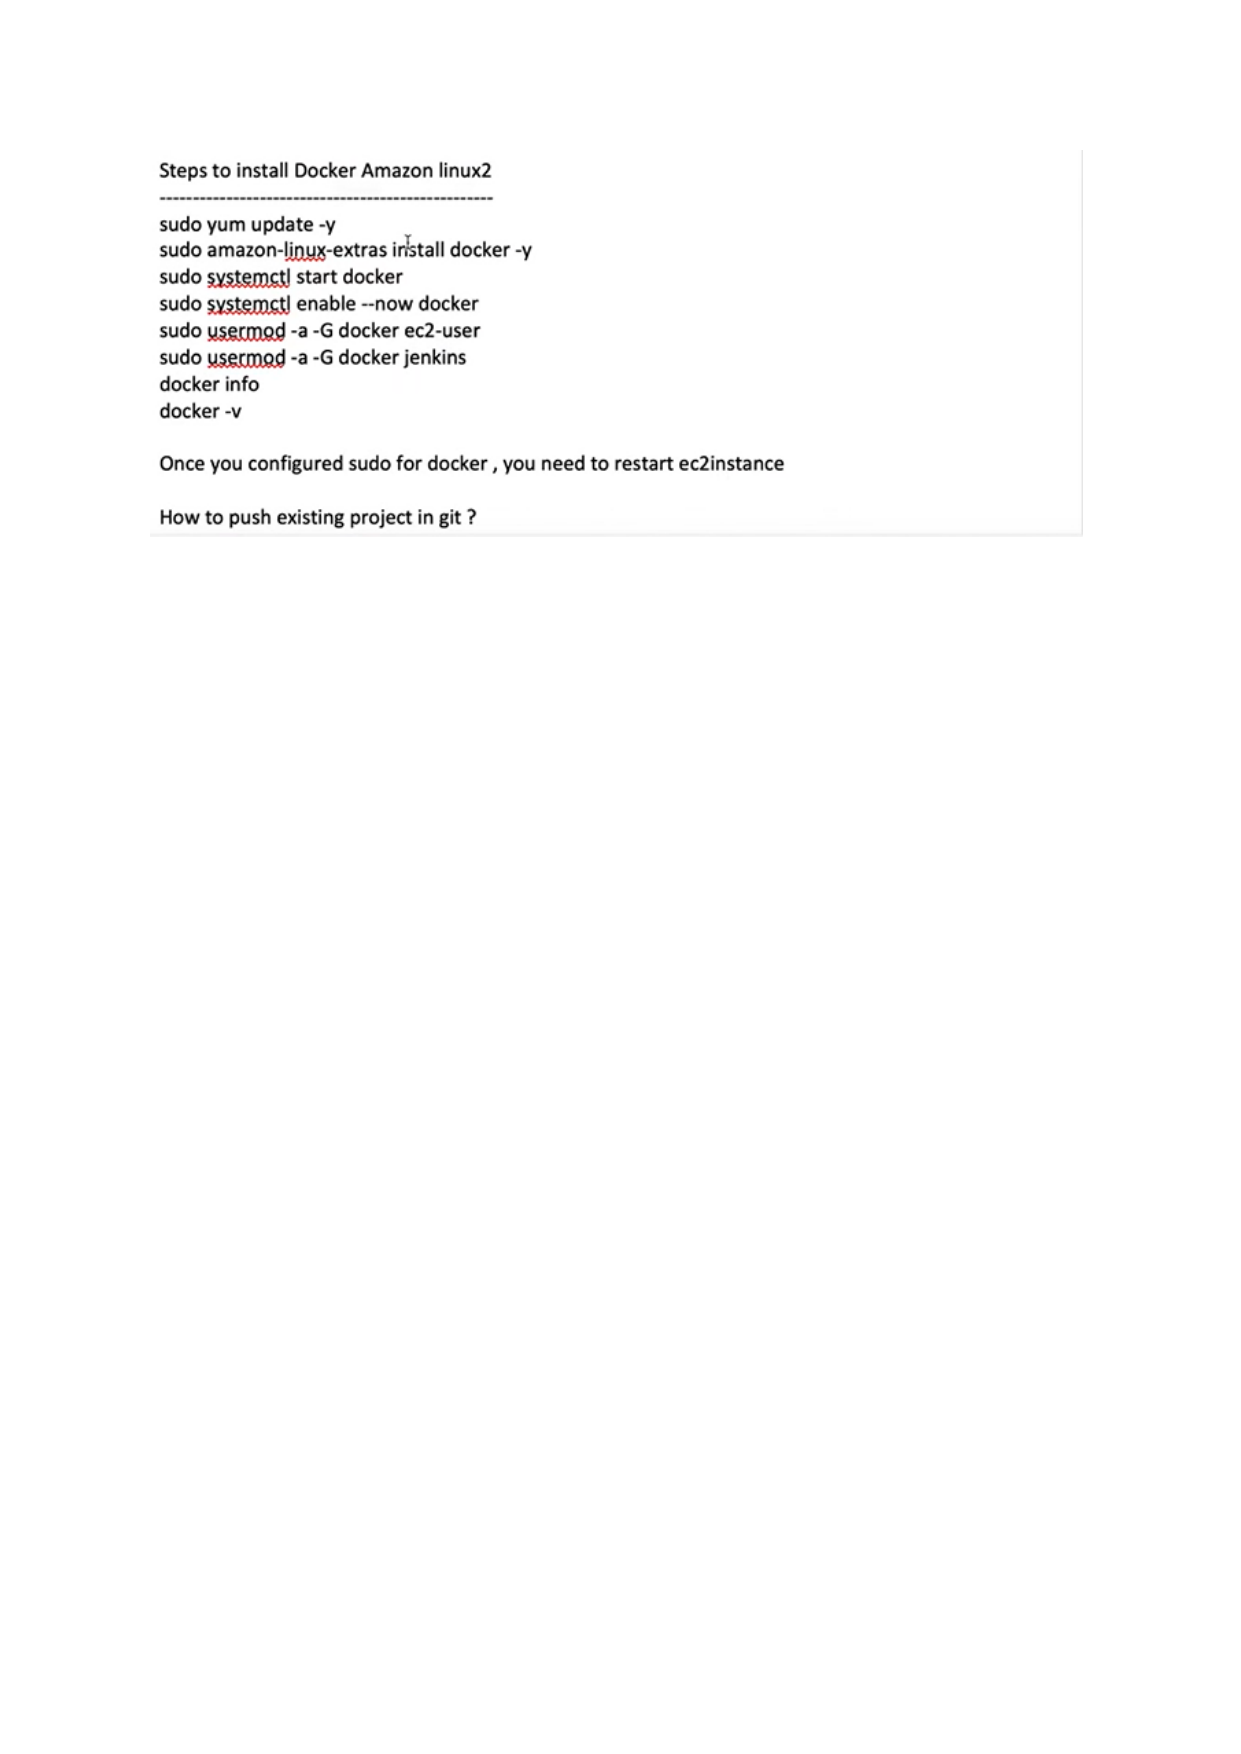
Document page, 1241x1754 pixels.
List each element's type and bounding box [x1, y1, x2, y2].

picture [150, 150, 1083, 537]
